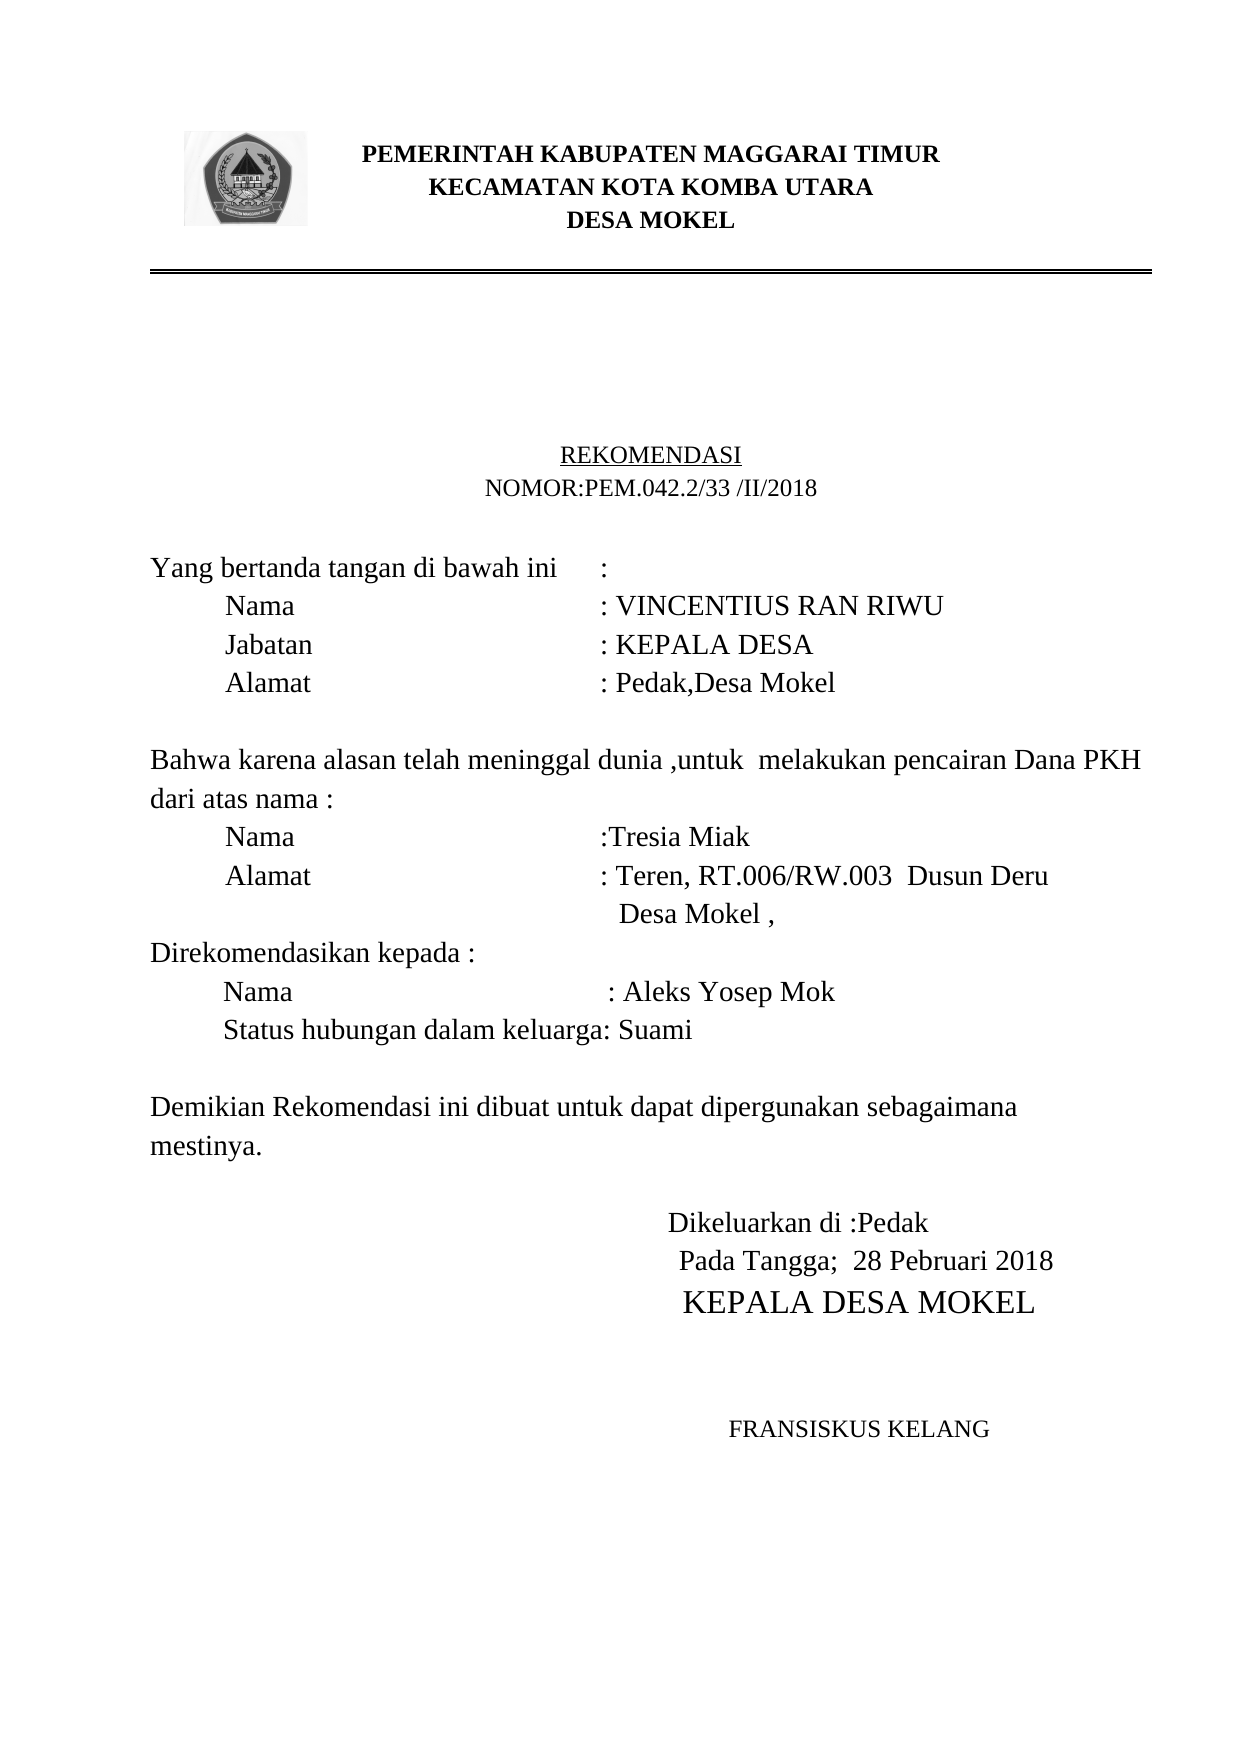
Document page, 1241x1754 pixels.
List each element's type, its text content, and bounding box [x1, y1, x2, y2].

text Bahwa karena alasan telah meninggal dunia ,untuk melakukan pencairan Dana PKH dari atas nama : [150, 742, 1152, 814]
text NOMOR:PEM.042.2/33 /II/2018 [150, 473, 1152, 501]
text Desa Mokel , [150, 897, 1152, 930]
text REKOMENDASI [150, 440, 1152, 468]
text Nama : Aleks Yosep Mok [150, 974, 1152, 1007]
text FRANSISKUS KELANG [150, 1414, 1152, 1443]
text KEPALA DESA MOKEL [150, 1282, 1152, 1320]
text Nama : VINCENTIUS RAN RIWU [150, 588, 1152, 622]
text mestinya. [150, 1128, 1152, 1161]
text Jabatan : KEPALA DESA [150, 627, 1152, 660]
text Status hubungan dalam keluarga: Suami [150, 1012, 1152, 1046]
text Dikeluarkan di :Pedak [150, 1205, 1152, 1238]
text Nama :Tresia Miak [150, 819, 1152, 853]
text Yang bertanda tangan di bawah ini : [150, 550, 1152, 583]
text Alamat : Teren, RT.006/RW.003 Dusun Deru [150, 858, 1152, 892]
text Pada Tangga; 28 Pebruari 2018 [150, 1243, 1152, 1277]
text Direkomendasikan kepada : [150, 935, 1152, 969]
text Alamat : Pedak,Desa Mokel [150, 665, 1152, 699]
text Demikian Rekomendasi ini dibuat untuk dapat dipergunakan sebagaimana [150, 1089, 1152, 1123]
